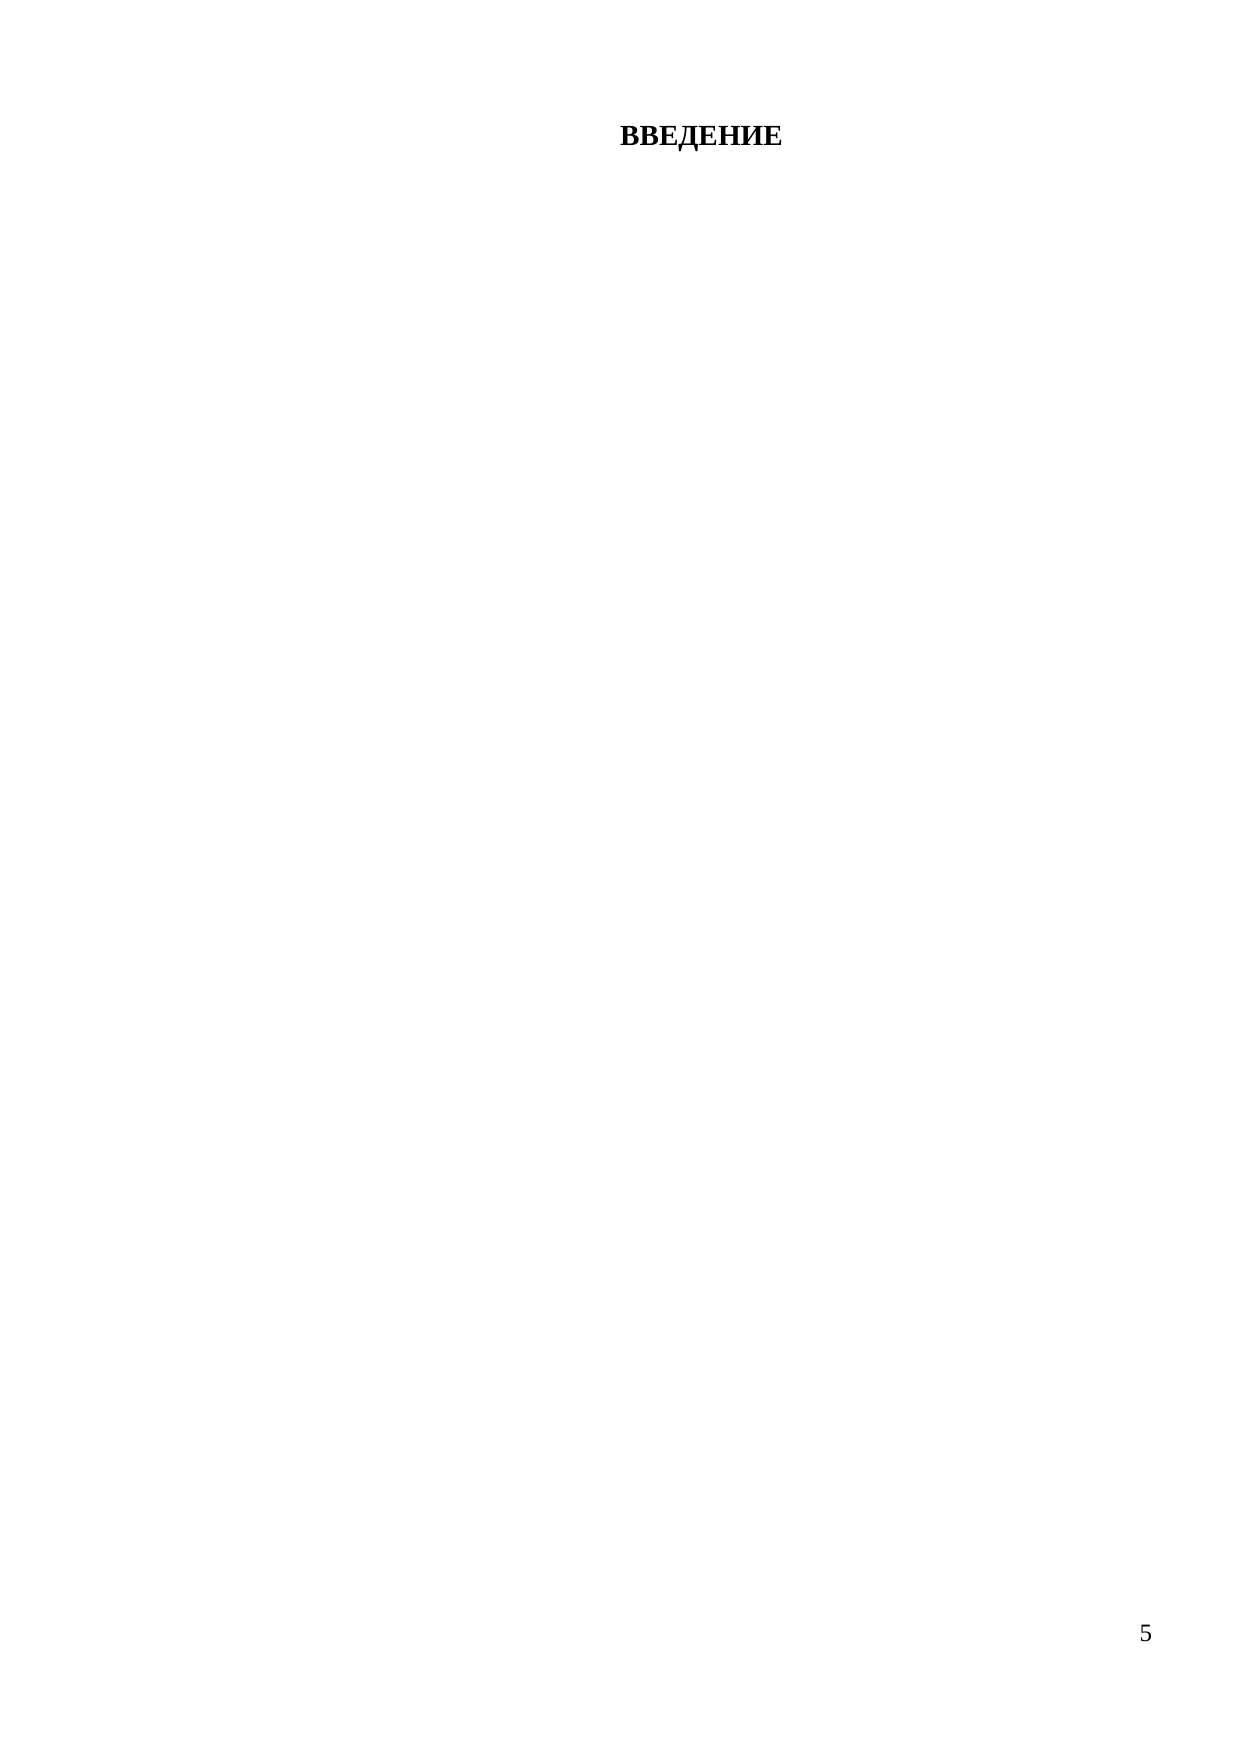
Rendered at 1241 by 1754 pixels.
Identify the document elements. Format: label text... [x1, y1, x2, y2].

text ВВЕДЕНИЕ [177, 118, 1152, 152]
